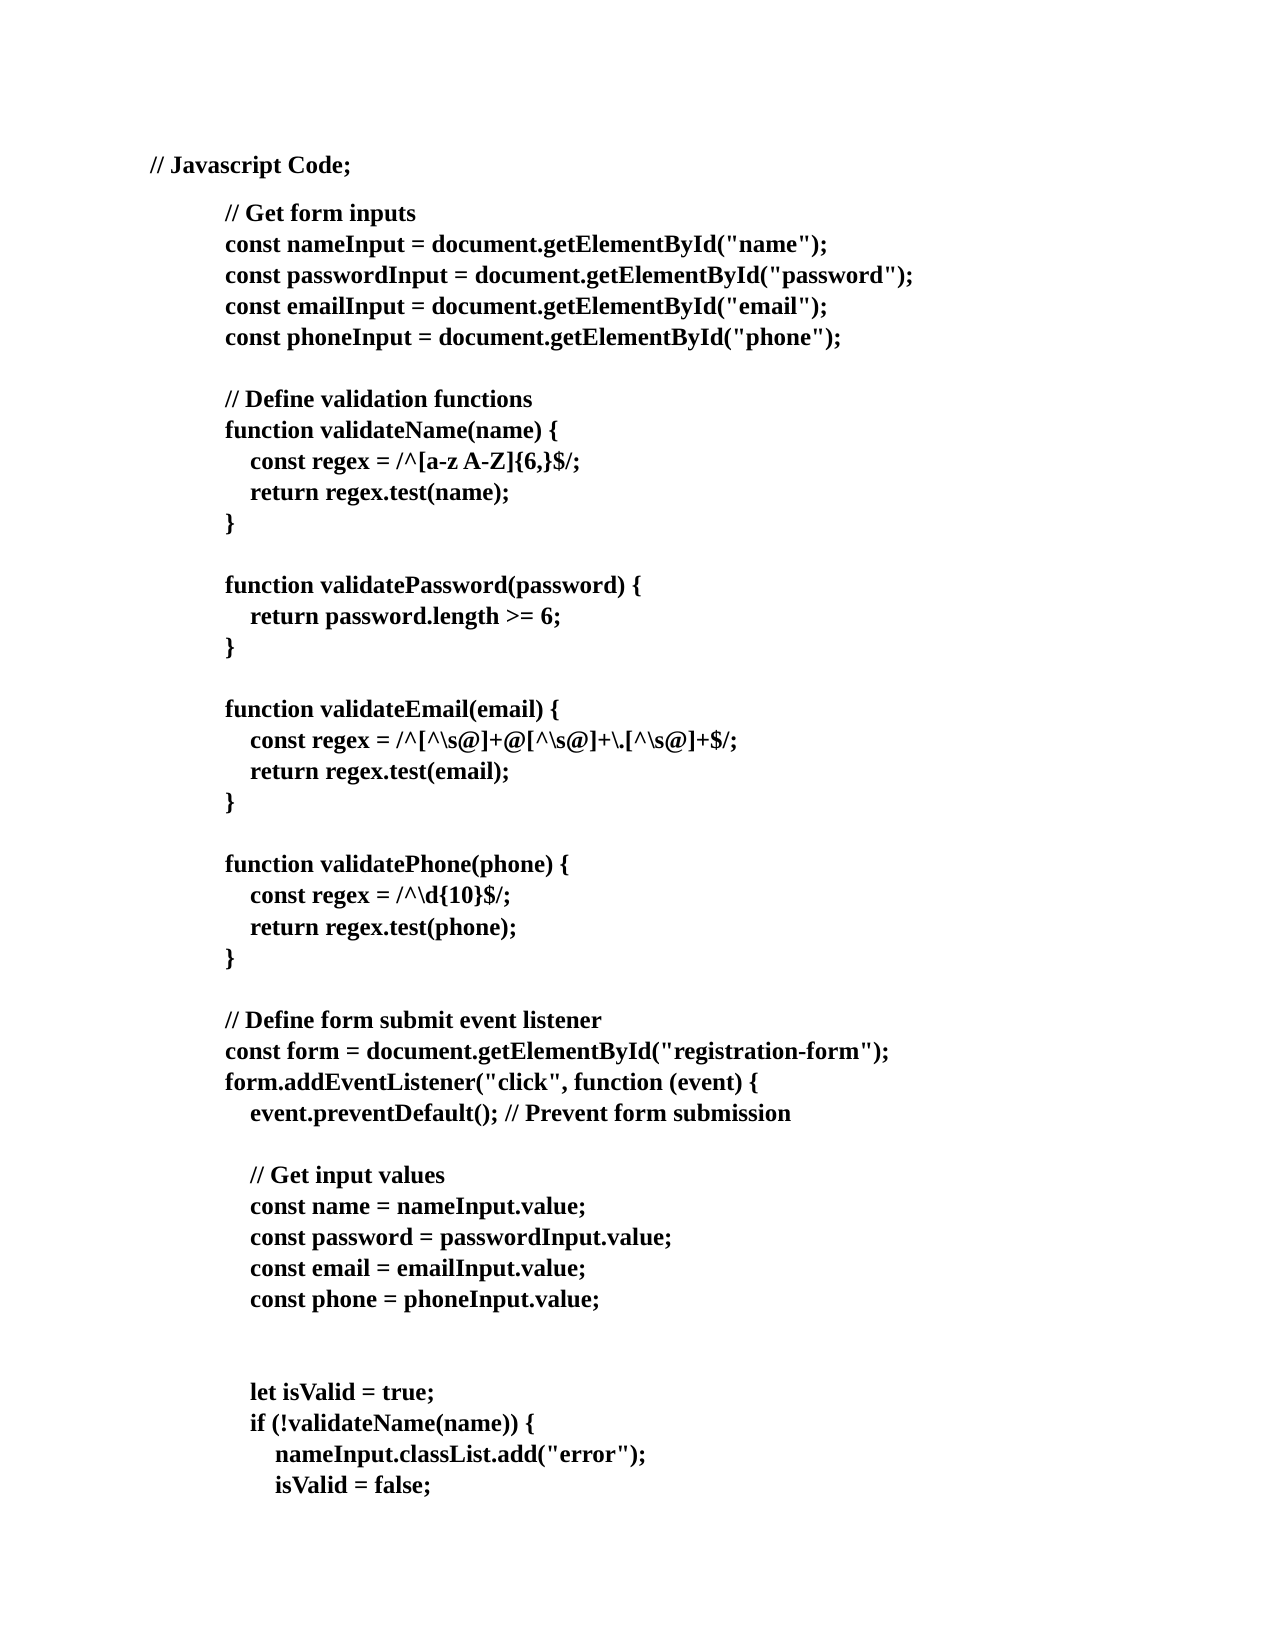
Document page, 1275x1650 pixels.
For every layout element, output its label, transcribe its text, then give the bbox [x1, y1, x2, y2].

list return regex.test(phone); [225, 912, 1125, 940]
list const regex = /^[a-z A-Z]{6,}$/; [225, 446, 1125, 475]
list return regex.test(name); [225, 477, 1125, 506]
list const passwordInput = document.getElementById("password"); [225, 260, 1125, 288]
list // Define validation functions [225, 384, 1125, 413]
list const emailInput = document.getElementById("email"); [225, 291, 1125, 319]
list const password = passwordInput.value; [225, 1222, 1125, 1251]
list const nameInput = document.getElementById("name"); [225, 229, 1125, 257]
list const regex = /^[^\s@]+@[^\s@]+\.[^\s@]+$/; [225, 725, 1125, 754]
list function validatePhone(phone) { [225, 849, 1125, 878]
list const name = nameInput.value; [225, 1191, 1125, 1220]
list } [225, 632, 1125, 661]
list } [225, 943, 1125, 971]
list nameInput.classList.add("error"); [225, 1439, 1125, 1468]
text // Javascript Code; [150, 150, 1125, 179]
list // Get input values [225, 1160, 1125, 1189]
list const form = document.getElementById("registration-form"); [225, 1036, 1125, 1064]
list } [225, 787, 1125, 816]
list // Define form submit event listener [225, 1005, 1125, 1033]
list } [225, 508, 1125, 537]
list form.addEventListener("click", function (event) { [225, 1067, 1125, 1096]
list let isValid = true; [225, 1377, 1125, 1406]
list function validateEmail(email) { [225, 694, 1125, 723]
list isValid = false; [225, 1470, 1125, 1499]
list const email = emailInput.value; [225, 1253, 1125, 1282]
list event.preventDefault(); // Prevent form submission [225, 1098, 1125, 1127]
list const phone = phoneInput.value; [225, 1284, 1125, 1313]
list function validateName(name) { [225, 415, 1125, 444]
list return password.length >= 6; [225, 601, 1125, 630]
list if (!validateName(name)) { [225, 1408, 1125, 1437]
list const regex = /^\d{10}$/; [225, 881, 1125, 909]
list // Get form inputs [225, 198, 1125, 226]
list const phoneInput = document.getElementById("phone"); [225, 322, 1125, 351]
list return regex.test(email); [225, 756, 1125, 785]
list function validatePassword(password) { [225, 570, 1125, 599]
